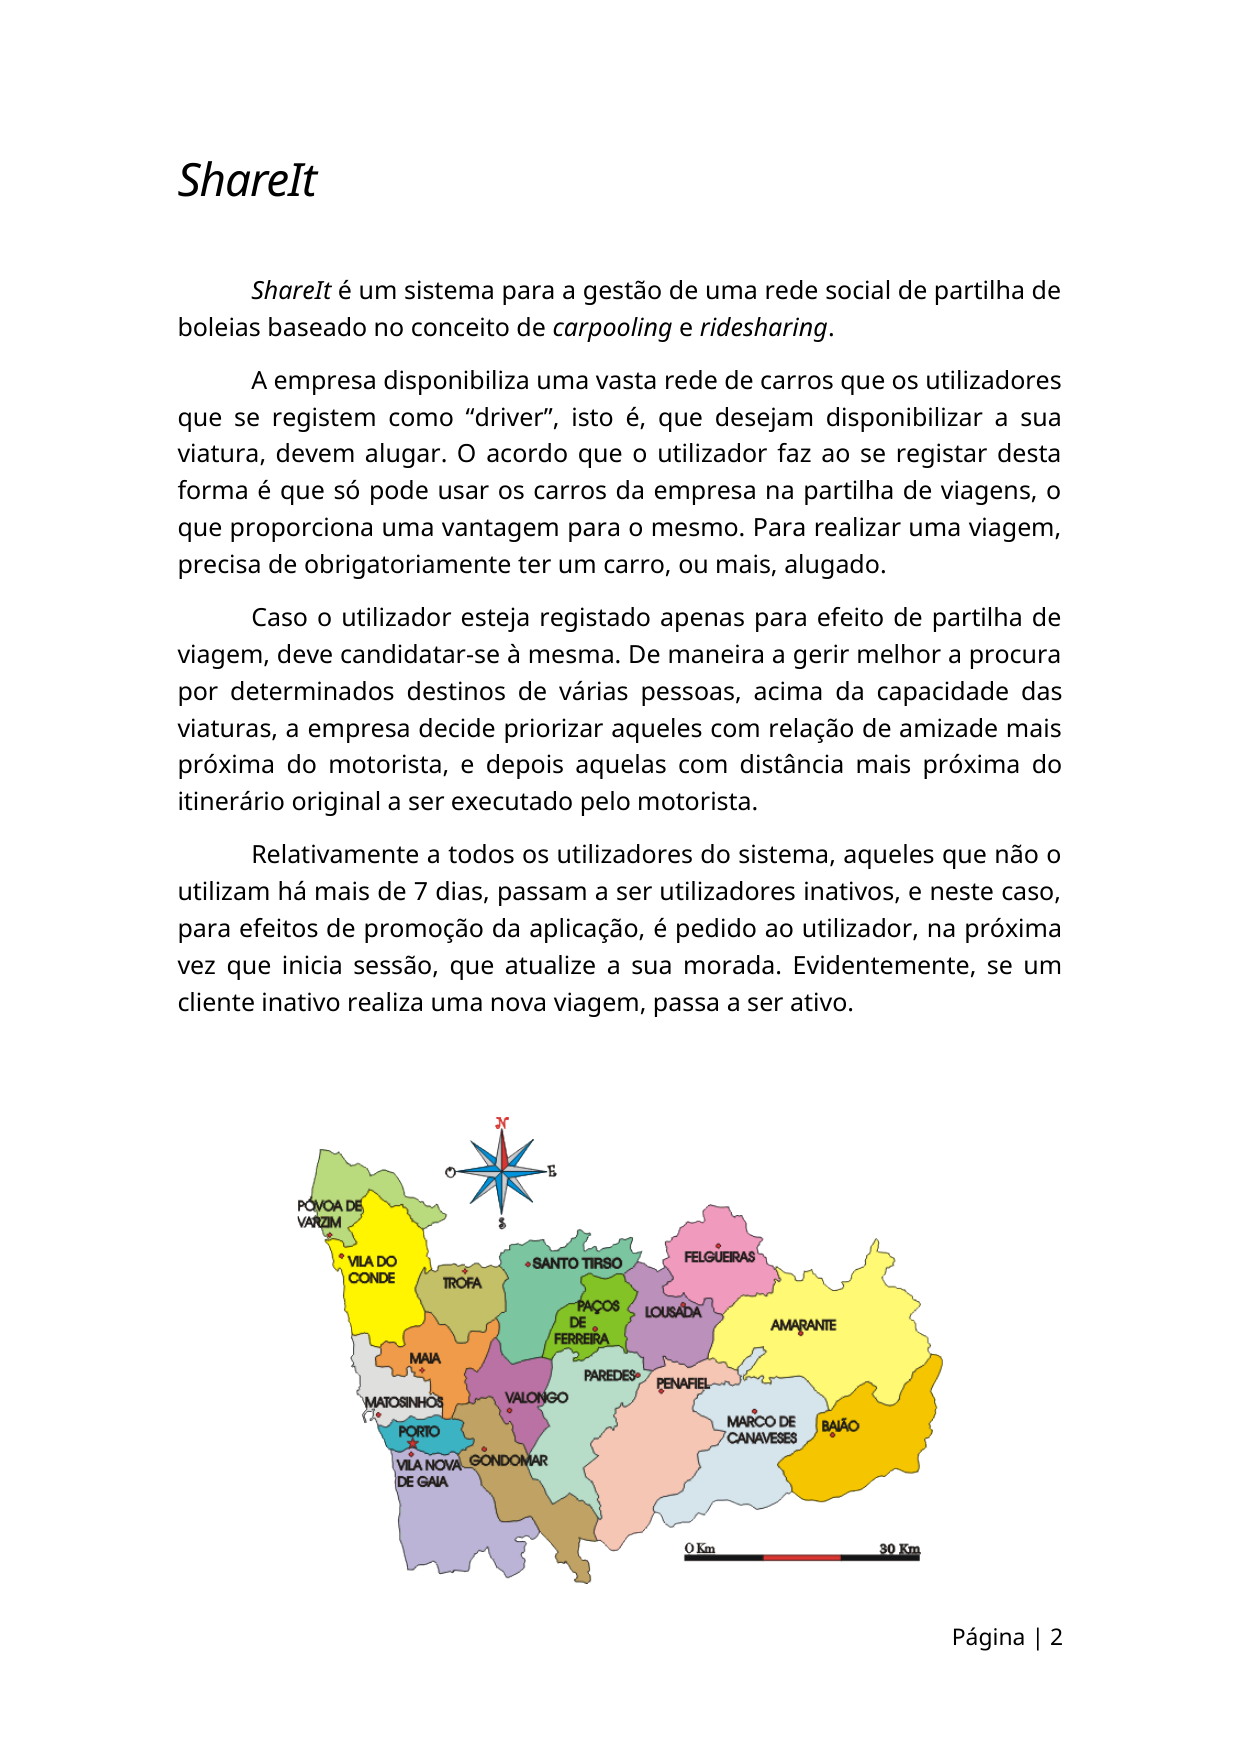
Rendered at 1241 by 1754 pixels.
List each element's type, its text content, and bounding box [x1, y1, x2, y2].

picture [297, 1117, 943, 1584]
text Caso o utilizador esteja registado apenas para efeito de partilha de viagem, deve candidatar-se à mesma. De maneira a gerir melhor a procura por determinados destinos de várias pessoas, acima da capacidade das viaturas, a empresa decide priorizar aqueles com relação de amizade mais próxima do motorista, e depois aquelas com distância mais próxima do itinerário original a ser executado pelo motorista. [177, 600, 1063, 818]
text Relativamente a todos os utilizadores do sistema, aqueles que não o utilizam há mais de 7 dias, passam a ser utilizadores inativos, e neste caso, para efeitos de promoção da aplicação, é pedido ao utilizador, na próxima vez que inicia sessão, que atualize a sua morada. Evidentemente, se um cliente inativo realiza uma nova viagem, passa a ser ativo. [177, 837, 1063, 1018]
text A empresa disponibiliza uma vasta rede de carros que os utilizadores que se registem como “driver”, isto é, que desejam disponibilizar a sua viatura, devem alugar. O acordo que o utilizador faz ao se registar desta forma é que só pode usar os carros da empresa na partilha de viagens, o que proporciona uma vantagem para o mesmo. Para realizar uma viagem, precisa de obrigatoriamente ter um carro, ou mais, alugado. [177, 363, 1063, 581]
text ShareIt [177, 148, 1063, 210]
text ShareIt é um sistema para a gestão de uma rede social de partilha de boleias baseado no conceito de carpooling e ridesharing. [177, 272, 1063, 343]
